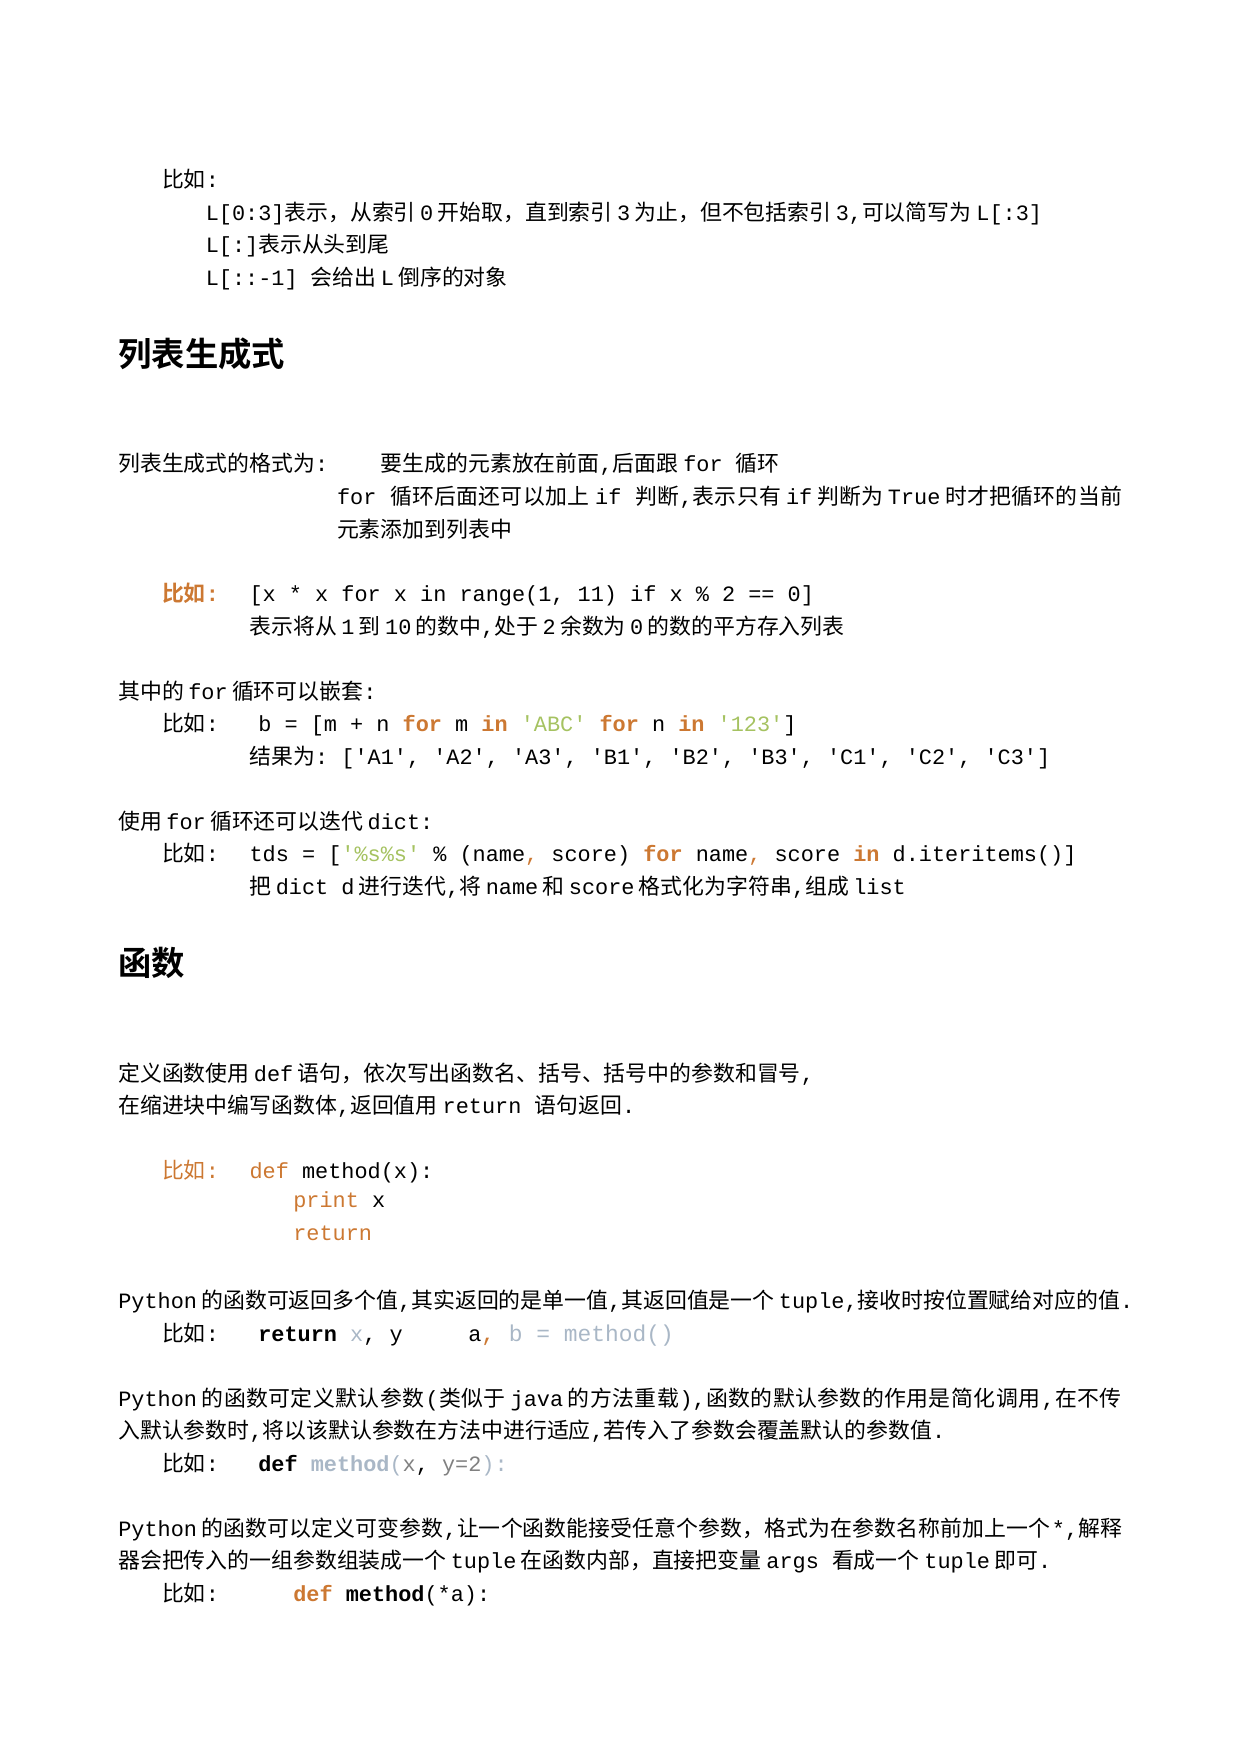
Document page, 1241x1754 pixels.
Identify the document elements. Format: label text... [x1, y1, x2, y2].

text 把dict d进行迭代,将name和score格式化为字符串,组成list [206, 869, 1122, 901]
subtitle 函数 [118, 928, 1122, 993]
text 定义函数使用def语句，依次写出函数名、括号、括号中的参数和冒号, [118, 1056, 1122, 1088]
text L[:]表示从头到尾 [162, 227, 1122, 259]
subtitle 列表生成式 [118, 319, 1122, 384]
text 比如: def method(x, y=2): [118, 1446, 1122, 1478]
text L[::-1] 会给出L倒序的对象 [162, 259, 1122, 292]
text 比如: b = [m + n for m in 'ABC' for n in '123'] [118, 706, 1122, 739]
text 比如: def method(x): print x return [118, 1153, 1122, 1251]
text for 循环后面还可以加上 if 判断,表示只有if判断为True时才把循环的当前元素添加到列表中 [337, 479, 1122, 544]
text Python的函数可定义默认参数(类似于java的方法重载),函数的默认参数的作用是简化调用,在不传入默认参数时,将以该默认参数在方法中进行适应,若传入了参数会覆盖默认的参数值. [118, 1381, 1122, 1446]
text 比如: [x * x for x in range(1, 11) if x % 2 == 0] [118, 576, 1122, 609]
text 结果为: ['A1', 'A2', 'A3', 'B1', 'B2', 'B3', 'C1', 'C2', 'C3'] [118, 739, 1122, 771]
text L[0:3]表示，从索引0开始取，直到索引3为止，但不包括索引3,可以简写为 L[:3] [162, 194, 1122, 227]
text 使用for循环还可以迭代dict: [118, 804, 1122, 836]
text 比如: [118, 162, 1122, 194]
text Python的函数可返回多个值,其实返回的是单一值,其返回值是一个tuple,接收时按位置赋给对应的值. [118, 1283, 1122, 1316]
text 在缩进块中编写函数体,返回值用 return 语句返回. [118, 1088, 1122, 1121]
text Python的函数可以定义可变参数,让一个函数能接受任意个参数，格式为在参数名称前加上一个*,解释器会把传入的一组参数组装成一个tuple在函数内部，直接把变量 args 看成一个 tuple即可. [118, 1511, 1122, 1576]
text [118, 1576, 1122, 1608]
text 列表生成式的格式为: 要生成的元素放在前面,后面跟 for 循环 [118, 446, 1122, 479]
text 比如: return x, y a, b = method() [118, 1316, 1122, 1348]
text 其中的for循环可以嵌套: [118, 674, 1122, 706]
text 表示将从1到10的数中,处于2余数为0的数的平方存入列表 [118, 609, 1122, 641]
text 比如: tds = ['%s%s' % (name, score) for name, score in d.iteritems()] [118, 836, 1122, 869]
